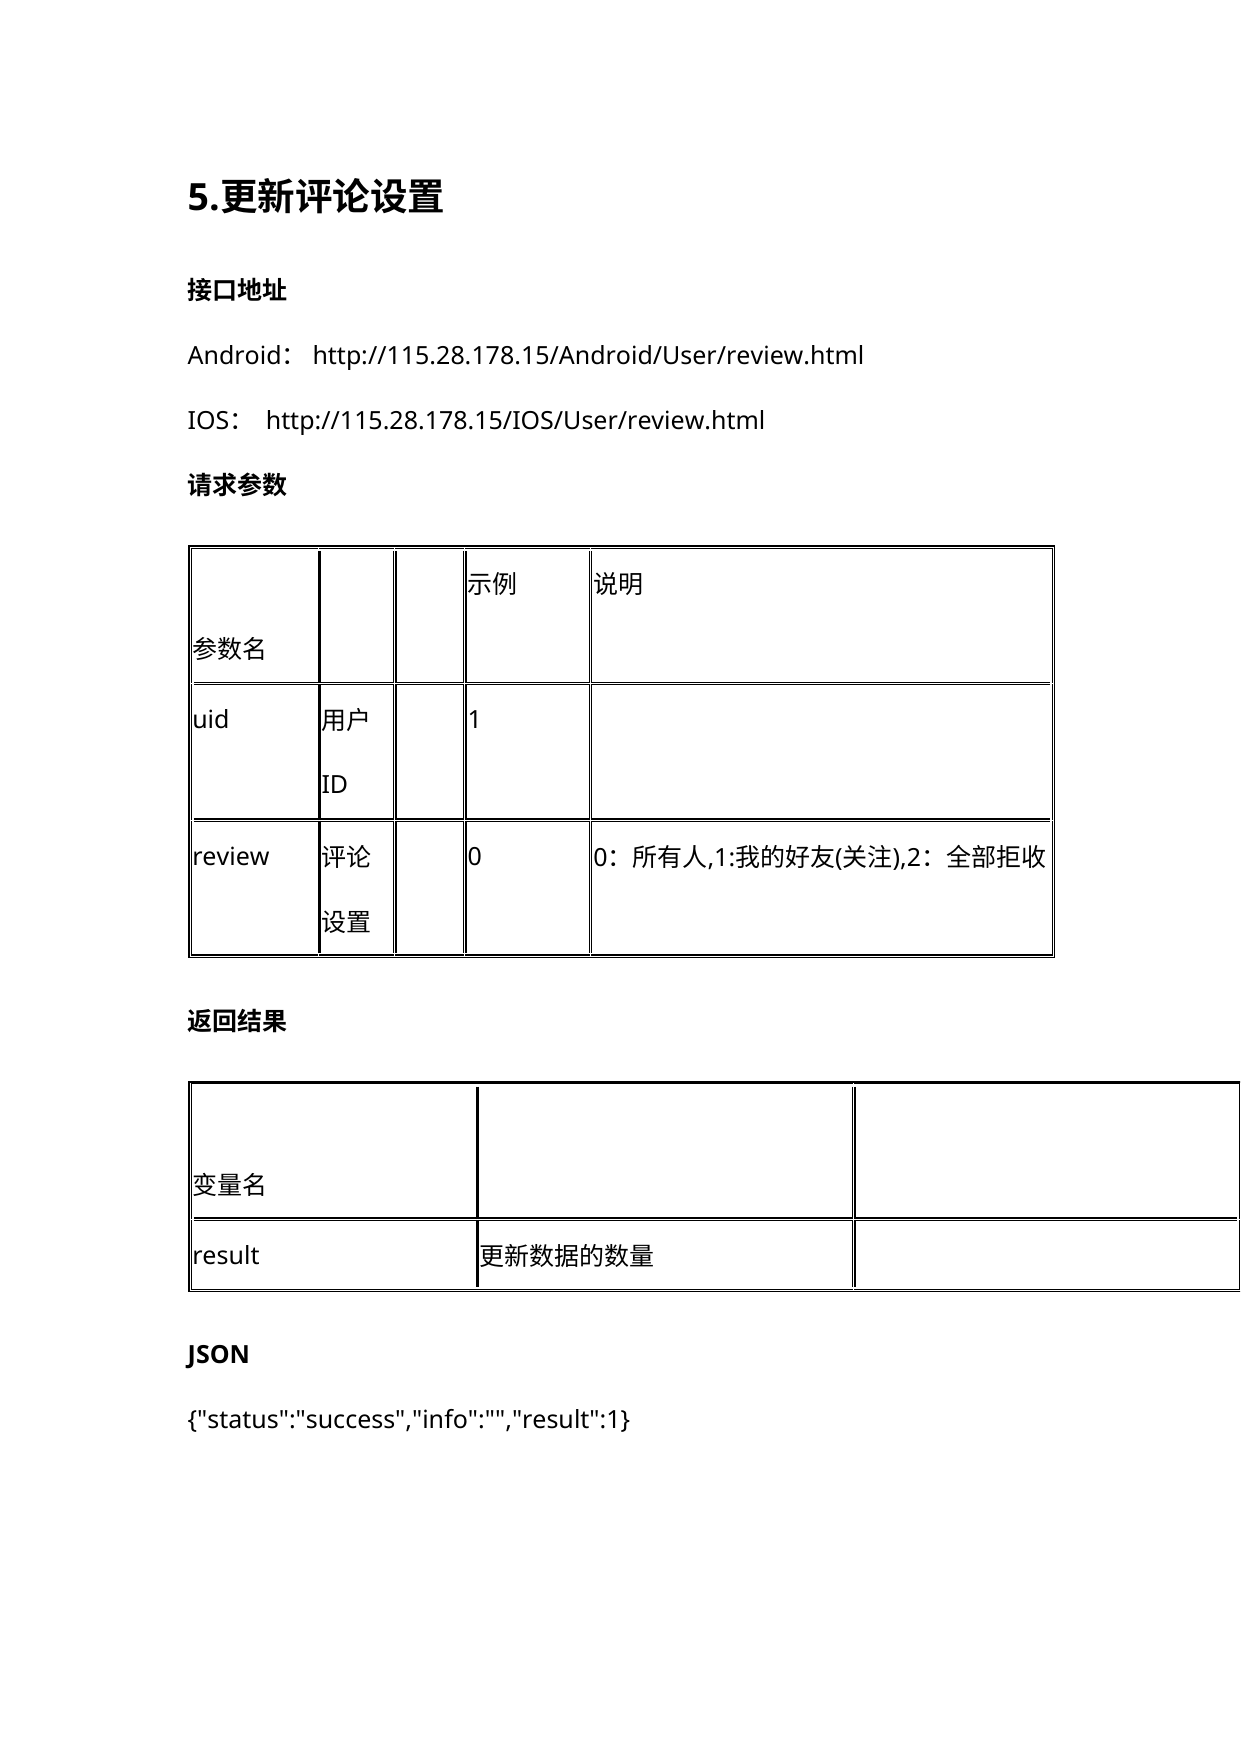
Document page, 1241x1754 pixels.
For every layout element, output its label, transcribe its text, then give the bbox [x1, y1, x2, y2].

table_cell result [192, 1217, 477, 1289]
table_cell [854, 1217, 1239, 1289]
table_cell review [192, 818, 319, 954]
table_header 示例 [465, 549, 591, 682]
text 返回结果 [187, 987, 1053, 1052]
table_header [395, 547, 465, 682]
table_header 变量名 [192, 1084, 477, 1217]
table_header 说明 [591, 549, 1052, 682]
table_cell [397, 685, 463, 818]
table_cell 1 [467, 685, 589, 818]
text 5.更新评论设置 [187, 162, 1053, 227]
text 接口地址 Android： http://115.28.178.15/Android/User/review.html IOS： http://115.28.178.15/IOS/User/review.html 请求参数 [187, 256, 1053, 516]
table_cell [395, 818, 465, 954]
table_header 参数名 [192, 547, 319, 682]
table_cell 0：所有人,1:我的好友(关注),2：全部拒收 [591, 818, 1052, 954]
table_cell uid [190, 682, 319, 818]
table_cell 更新数据的数量 [477, 1217, 854, 1289]
table_cell 评论设置 [319, 818, 395, 954]
table_header [854, 1084, 1239, 1217]
table_header [477, 1083, 854, 1217]
table_cell 用户ID [321, 685, 393, 818]
text JSON {"status":"success","info":"","result":1} [187, 1321, 1053, 1451]
table_cell 0 [465, 822, 591, 954]
table_header [319, 547, 395, 682]
table_cell [591, 682, 1053, 818]
